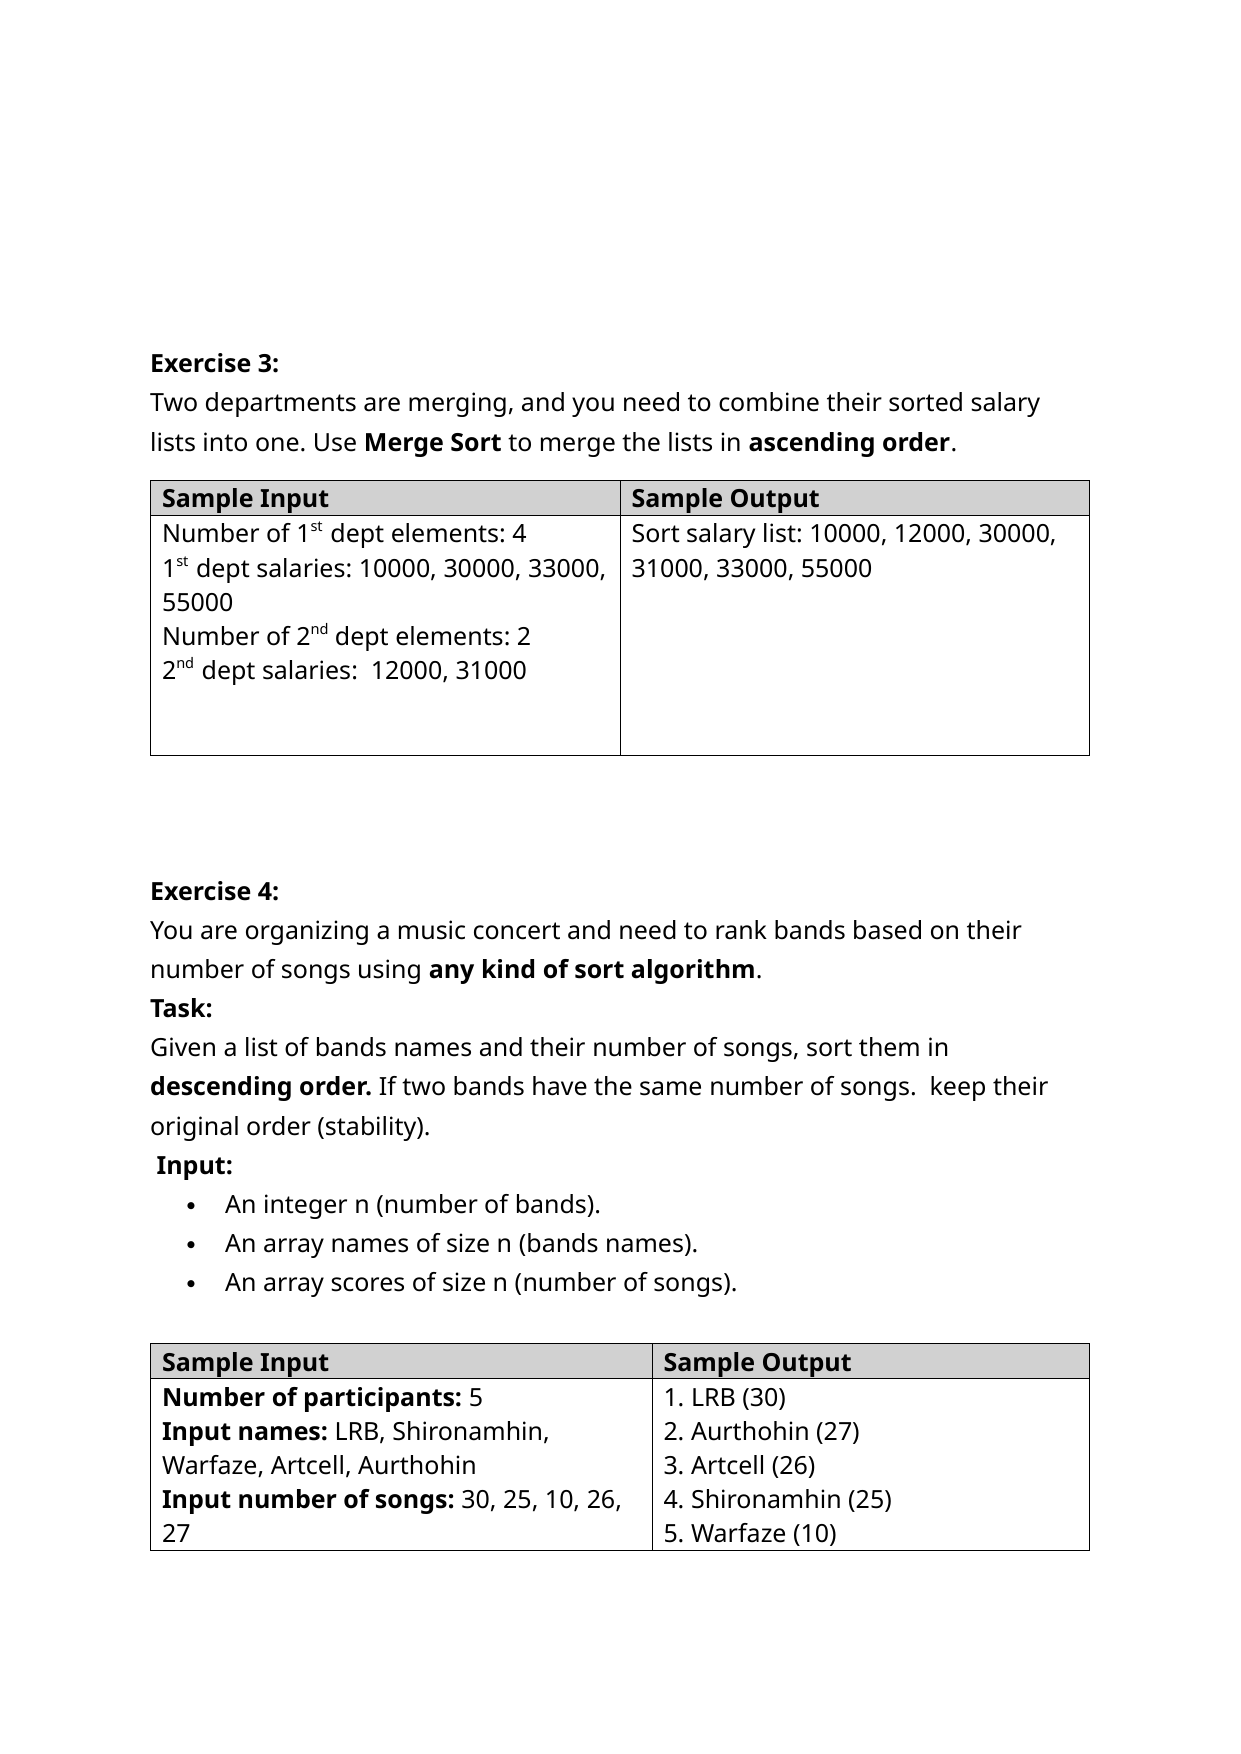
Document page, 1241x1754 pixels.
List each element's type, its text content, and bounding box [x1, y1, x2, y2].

table_header Sample Input [151, 1344, 652, 1378]
table_cell Sort salary list: 10000, 12000, 30000, 31000, 33000, 55000 [621, 516, 1089, 754]
text You are organizing a music concert and need to rank bands based on their number of songs using any kind of sort algorithm. [150, 912, 1090, 986]
text Task: [150, 991, 1090, 1025]
list An array scores of size n (number of songs). [187, 1265, 1090, 1299]
text Exercise 4: [150, 873, 1090, 907]
table_cell Number of participants: 5 Input names: LRB, Shironamhin, Warfaze, Artcell, Aurthohin Input number of songs: 30, 25, 10, 26, 27 [151, 1379, 652, 1549]
table_header Sample Output [621, 481, 1089, 515]
text Exercise 3: [150, 346, 1090, 380]
table_cell 1. LRB (30) 2. Aurthohin (27) 3. Artcell (26) 4. Shironamhin (25) 5. Warfaze (10) [653, 1379, 1089, 1549]
table_cell Number of 1st dept elements: 4 1st dept salaries: 10000, 30000, 33000, 55000 Number of 2nd dept elements: 2 2nd dept salaries: 12000, 31000 [151, 516, 620, 754]
text Two departments are merging, and you need to combine their sorted salary lists into one. Use Merge Sort to merge the lists in ascending order. [150, 385, 1090, 458]
text Given a list of bands names and their number of songs, sort them in descending order. If two bands have the same number of songs. keep their original order (stability). [150, 1030, 1090, 1142]
table_header Sample Output [653, 1344, 1089, 1378]
list An integer n (number of bands). [187, 1186, 1090, 1221]
text Input: [150, 1147, 1090, 1181]
table_header Sample Input [151, 481, 620, 515]
list An array names of size n (bands names). [187, 1226, 1090, 1260]
